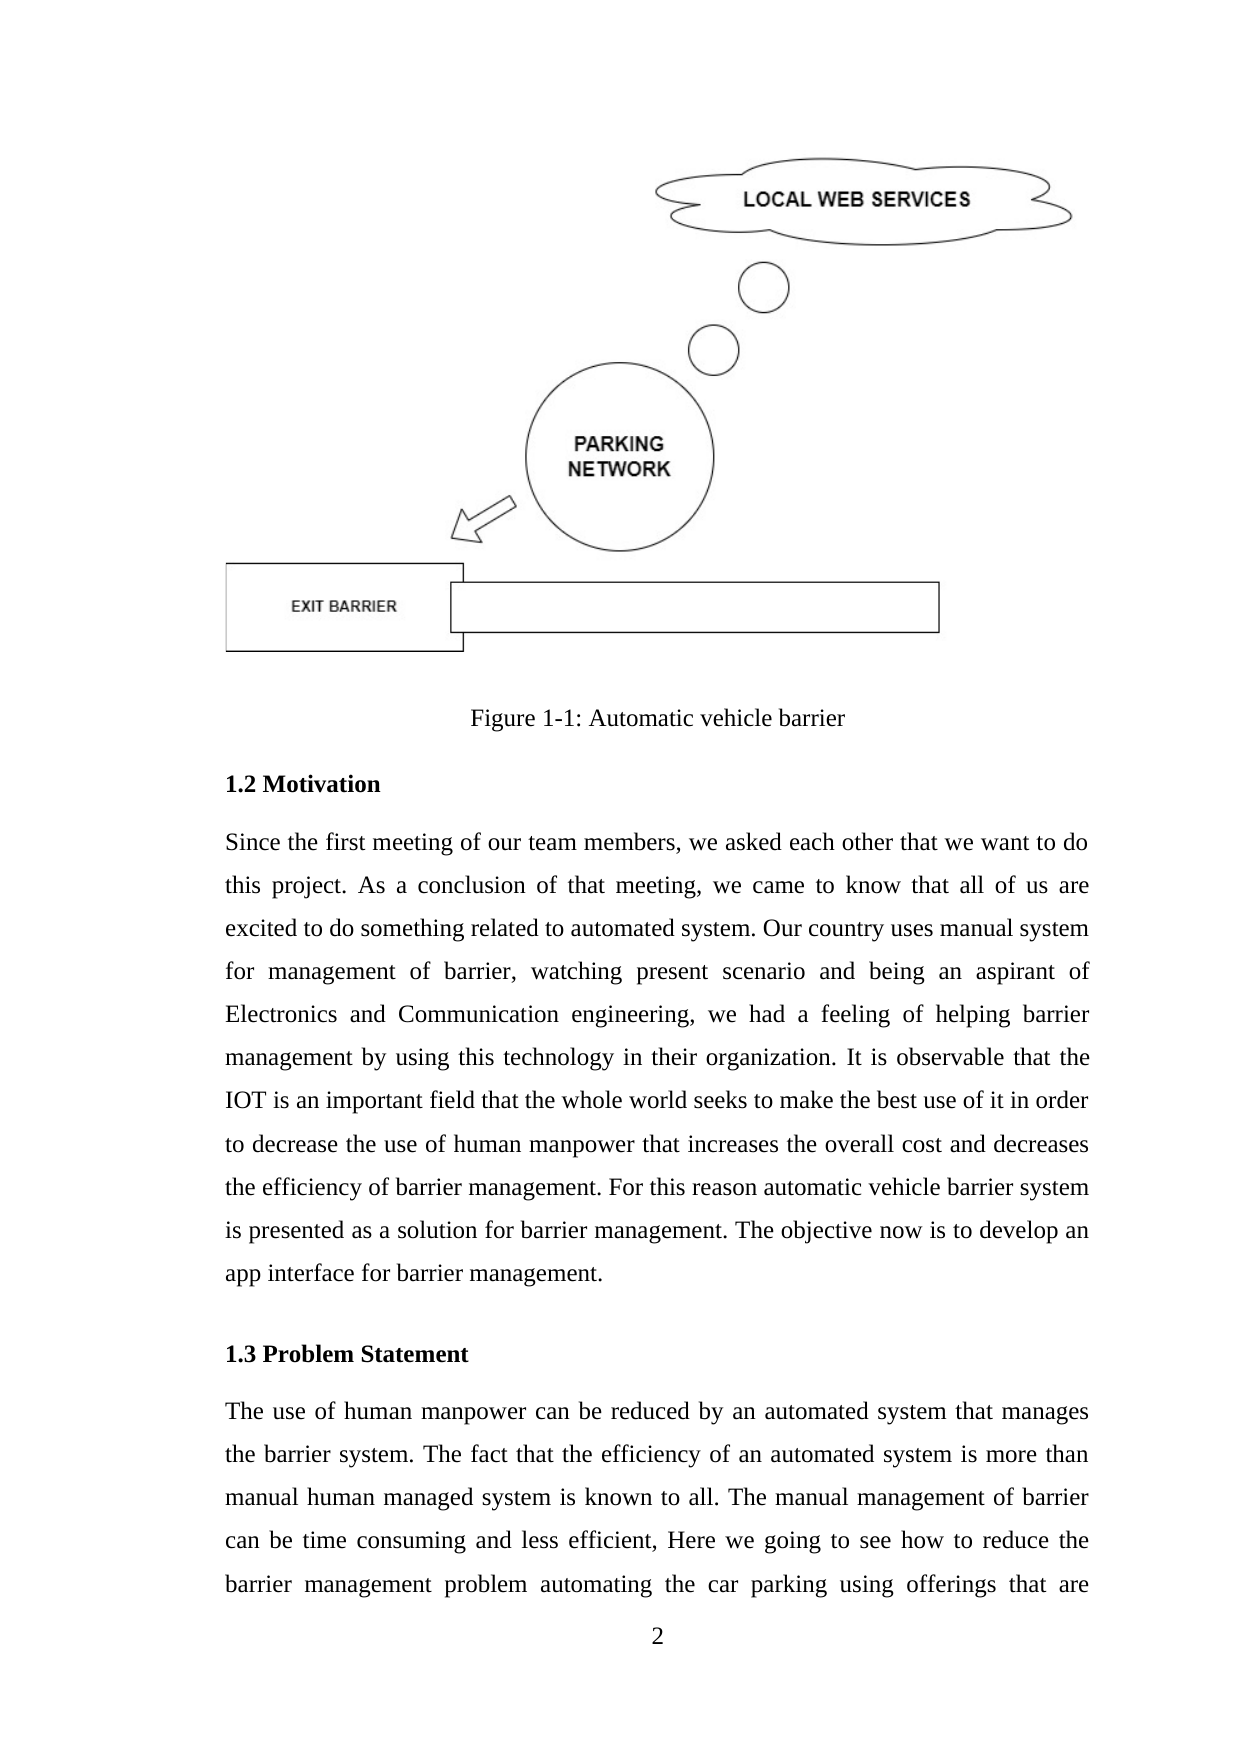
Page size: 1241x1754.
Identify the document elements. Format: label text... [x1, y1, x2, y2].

subtitle Problem Statement [225, 1339, 1090, 1367]
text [225, 1396, 1090, 1597]
text Since the first meeting of our team members, we asked each other that we want to do this project. As a conclusion of that meeting, we came to know that all of us are excited to do something related to automated system. Our country uses manual system for management of barrier, watching present scenario and being an aspirant of Electronics and Communication engineering, we had a feeling of helping barrier management by using this technology in their organization. It is observable that the IOT is an important field that the whole world seeks to make the best use of it in order to decrease the use of human manpower that increases the overall cost and decreases the efficiency of barrier management. For this reason automatic vehicle barrier system is presented as a solution for barrier management. The objective now is to develop an app interface for barrier management. [225, 827, 1090, 1287]
picture [225, 150, 1090, 652]
subtitle Motivation [225, 769, 1090, 798]
text Figure 1-1: Automatic vehicle barrier [225, 703, 1090, 732]
